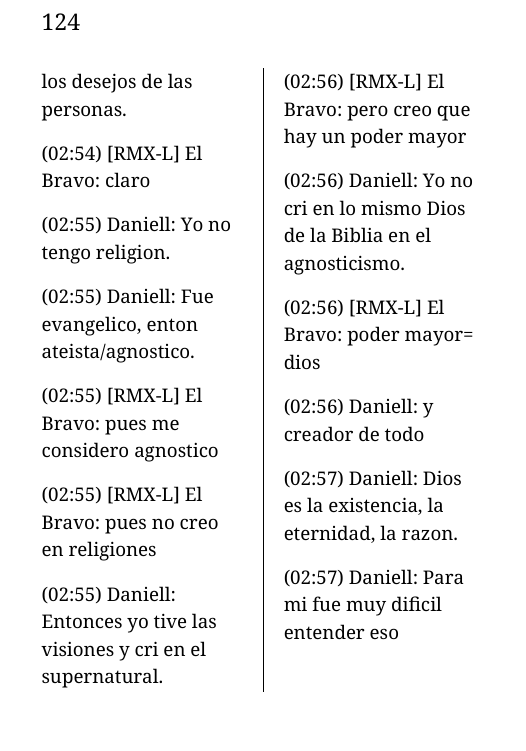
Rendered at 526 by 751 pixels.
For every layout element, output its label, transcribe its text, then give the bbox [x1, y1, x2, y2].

text (02:56) Daniell: y creador de todo [283, 393, 484, 446]
text (02:54) Daniell: y si amontoarian falsos doctores confuerme los desejos de las personas. [41, 68, 242, 121]
text (02:56) Daniell: Yo no cri en lo mismo Dios de la Biblia en el agnosticismo. [283, 168, 484, 276]
text (02:55) [RMX-L] El Bravo: pues me considero agnostico [41, 383, 242, 463]
text (02:57) Daniell: Para mi fue muy dificil entender eso [283, 564, 484, 645]
text (02:56) [RMX-L] El Bravo: pero creo que hay un poder mayor [283, 68, 484, 149]
text (02:55) Daniell: Entonces yo tive las visiones y cri en el supernatural. [41, 581, 242, 689]
text (02:57) Daniell: Dios es la existencia, la eternidad, la razon. [283, 465, 484, 546]
text (02:55) Daniell: Fue evangelico, enton ateista/agnostico. [41, 283, 242, 364]
text (02:56) [RMX-L] El Bravo: poder mayor= dios [283, 294, 484, 375]
text (02:55) Daniell: Yo no tengo religion. [41, 212, 242, 265]
text (02:54) [RMX-L] El Bravo: claro [41, 140, 242, 193]
text (02:55) [RMX-L] El Bravo: pues no creo en religiones [41, 482, 242, 562]
